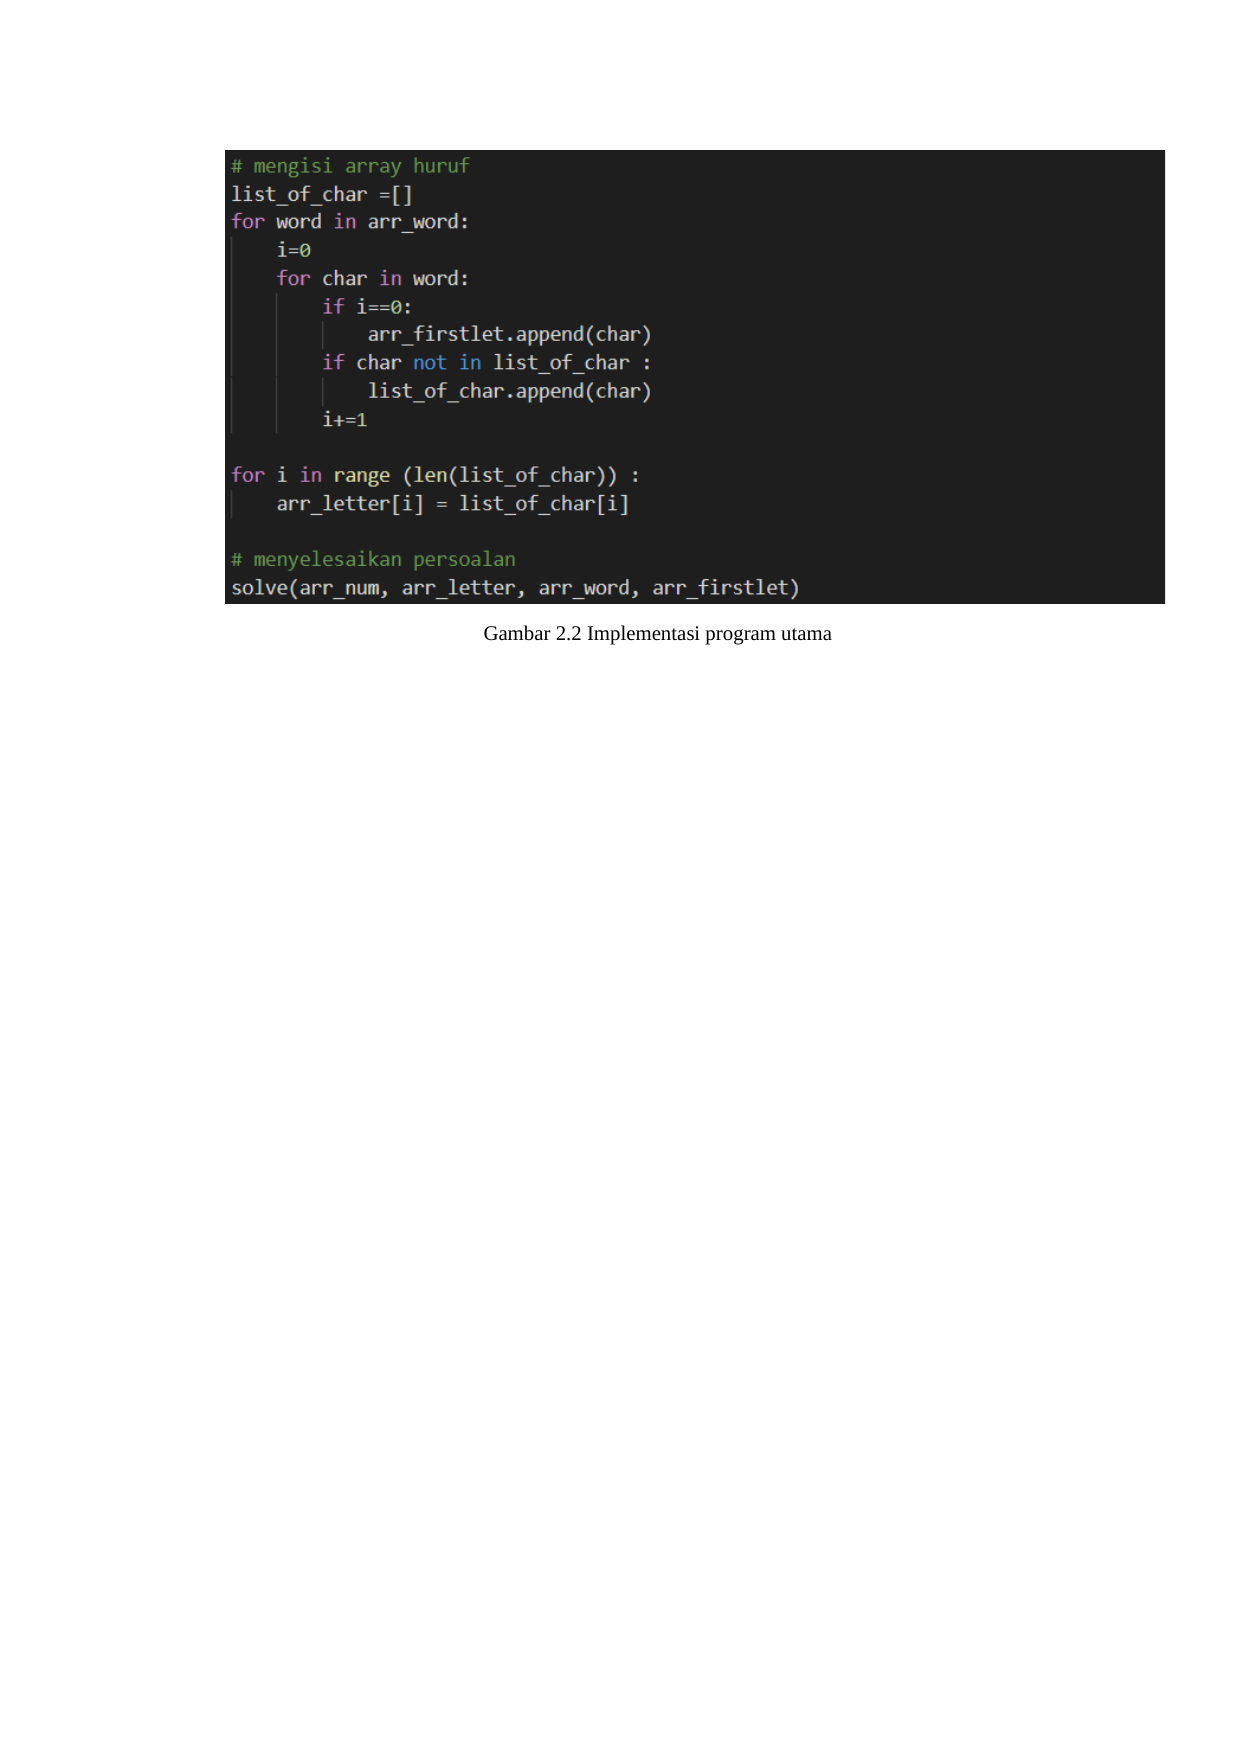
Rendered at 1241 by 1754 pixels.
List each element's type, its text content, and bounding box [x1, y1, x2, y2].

text Gambar 2.2 Implementasi program utama [150, 621, 1090, 645]
picture [225, 150, 1166, 604]
